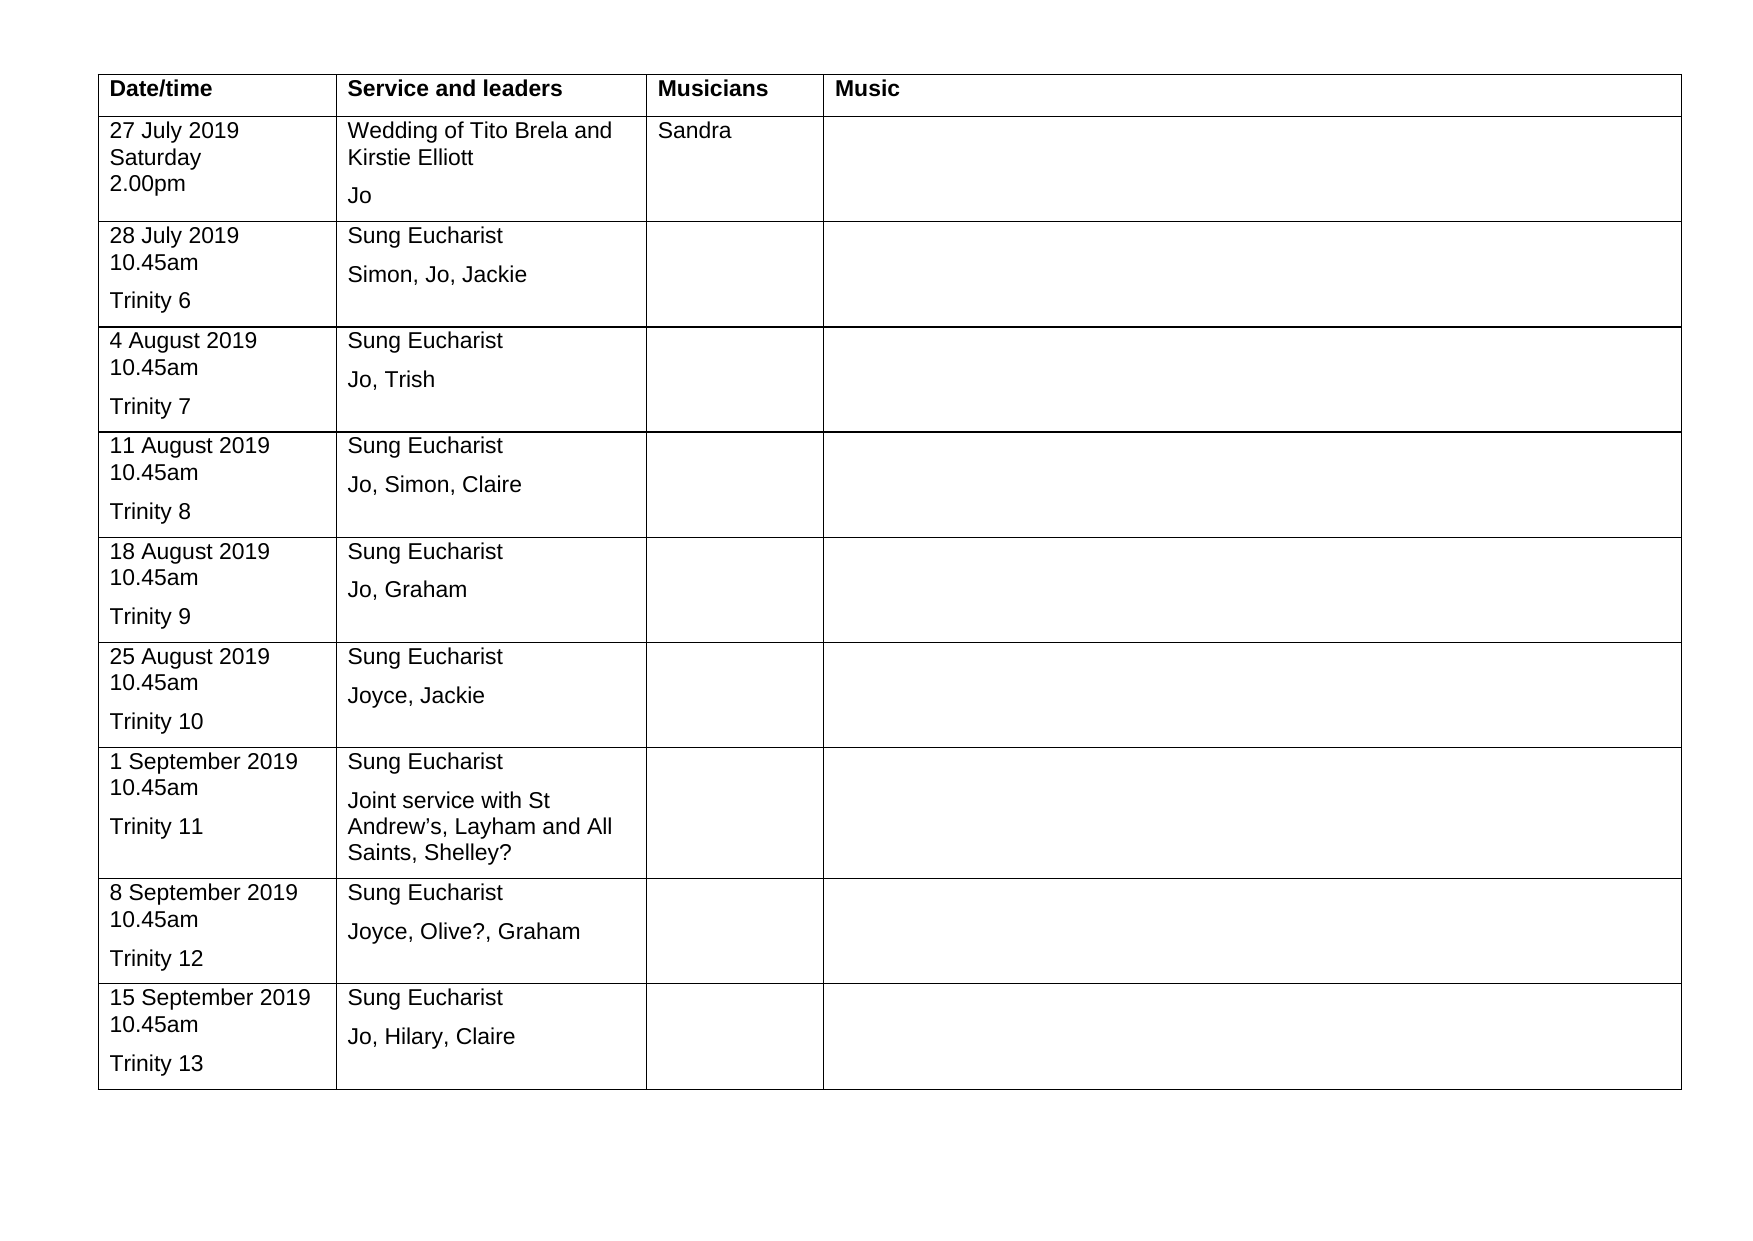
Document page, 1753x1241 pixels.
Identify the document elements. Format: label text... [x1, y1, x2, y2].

table_cell 11 August 2019 10.45am Trinity 8 [99, 433, 336, 537]
table_header Musicians [647, 75, 823, 116]
table_cell [824, 643, 1681, 747]
table_cell 18 August 2019 10.45am Trinity 9 [99, 538, 336, 642]
table_cell 25 August 2019 10.45am Trinity 10 [99, 643, 336, 747]
table_header Service and leaders [337, 75, 646, 116]
table_cell 28 July 2019 10.45am Trinity 6 [99, 222, 336, 326]
table_cell [824, 328, 1681, 431]
table_cell 1 September 2019 10.45am Trinity 11 [99, 748, 336, 878]
table_cell Sung Eucharist Joyce, Jackie [337, 643, 646, 747]
table_cell 4 August 2019 10.45am Trinity 7 [99, 328, 336, 431]
table_cell Sung Eucharist Joyce, Olive?, Graham [337, 879, 646, 983]
table_cell [824, 433, 1681, 537]
table_cell Sung Eucharist Joint service with St Andrew’s, Layham and All Saints, Shelley? [337, 748, 646, 878]
table_cell [824, 222, 1681, 326]
table_cell Sung Eucharist Jo, Simon, Claire [337, 433, 646, 537]
table_cell Sung Eucharist Jo, Graham [337, 538, 646, 642]
table_cell [824, 538, 1681, 642]
table_cell [647, 328, 823, 431]
table_cell Sandra [647, 117, 823, 221]
table_cell [824, 879, 1681, 983]
table_cell [647, 538, 823, 642]
table_cell Sung Eucharist Simon, Jo, Jackie [337, 222, 646, 326]
table_cell [647, 222, 823, 326]
table_cell 27 July 2019 Saturday 2.00pm [99, 117, 336, 221]
table_header Date/time [99, 75, 336, 116]
table_cell [647, 984, 823, 1088]
table_cell 15 September 2019 10.45am Trinity 13 [99, 984, 336, 1088]
table_cell [647, 879, 823, 983]
table_cell Wedding of Tito Brela and Kirstie Elliott Jo [337, 117, 646, 221]
table_cell [824, 748, 1681, 878]
table_cell [647, 433, 823, 537]
table_cell 8 September 2019 10.45am Trinity 12 [99, 879, 336, 983]
table_cell [647, 748, 823, 878]
table_cell Sung Eucharist Jo, Hilary, Claire [337, 984, 646, 1088]
table_header Music [824, 75, 1681, 116]
table_cell [824, 117, 1681, 221]
table_cell [647, 643, 823, 747]
table_cell Sung Eucharist Jo, Trish [337, 328, 646, 431]
table_cell [824, 984, 1681, 1088]
